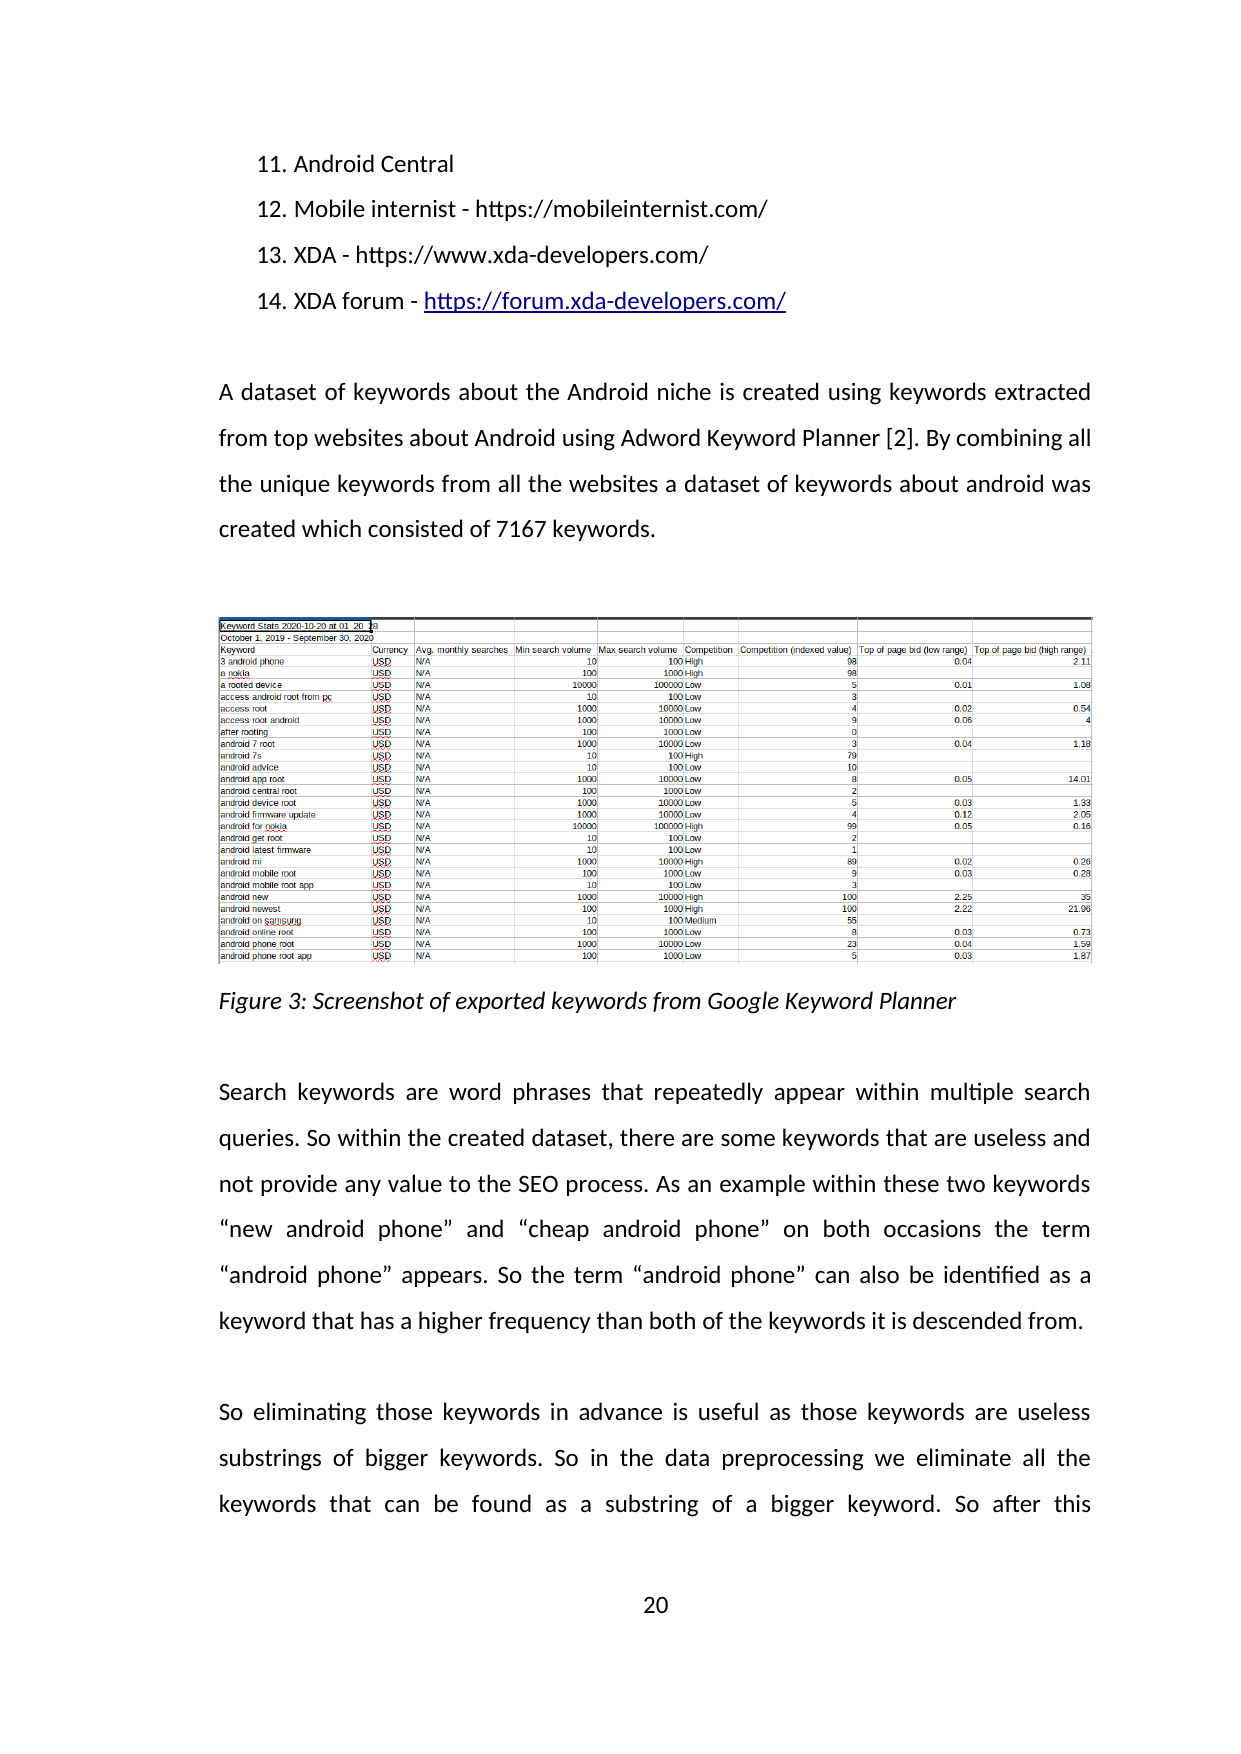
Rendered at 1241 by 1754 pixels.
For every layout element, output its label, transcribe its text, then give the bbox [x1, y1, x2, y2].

picture [218, 617, 1093, 964]
text Search keywords are word phrases that repeatedly appear within multiple search queries. So within the created dataset, there are some keywords that are useless and not provide any value to the SEO process. As an example within these two keywords “new android phone” and “cheap android phone” on both occasions the term “android phone” appears. So the term “android phone” can also be identified as a keyword that has a higher frequency than both of the keywords it is descended from. [218, 1076, 1092, 1336]
list XDA - https://www.xda-developers.com/ [256, 239, 1092, 270]
list Mobile internist - https://mobileinternist.com/ [256, 193, 1092, 224]
list XDA forum - https://forum.xda-developers.com/ [256, 285, 1092, 315]
text A dataset of keywords about the Android niche is created using keywords extracted from top websites about Android using Adword Keyword Planner [2]. By combining all the unique keywords from all the websites a dataset of keywords about android was created which consisted of 7167 keywords. [218, 376, 1092, 544]
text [218, 1397, 1092, 1518]
list Android Central [256, 148, 1092, 178]
